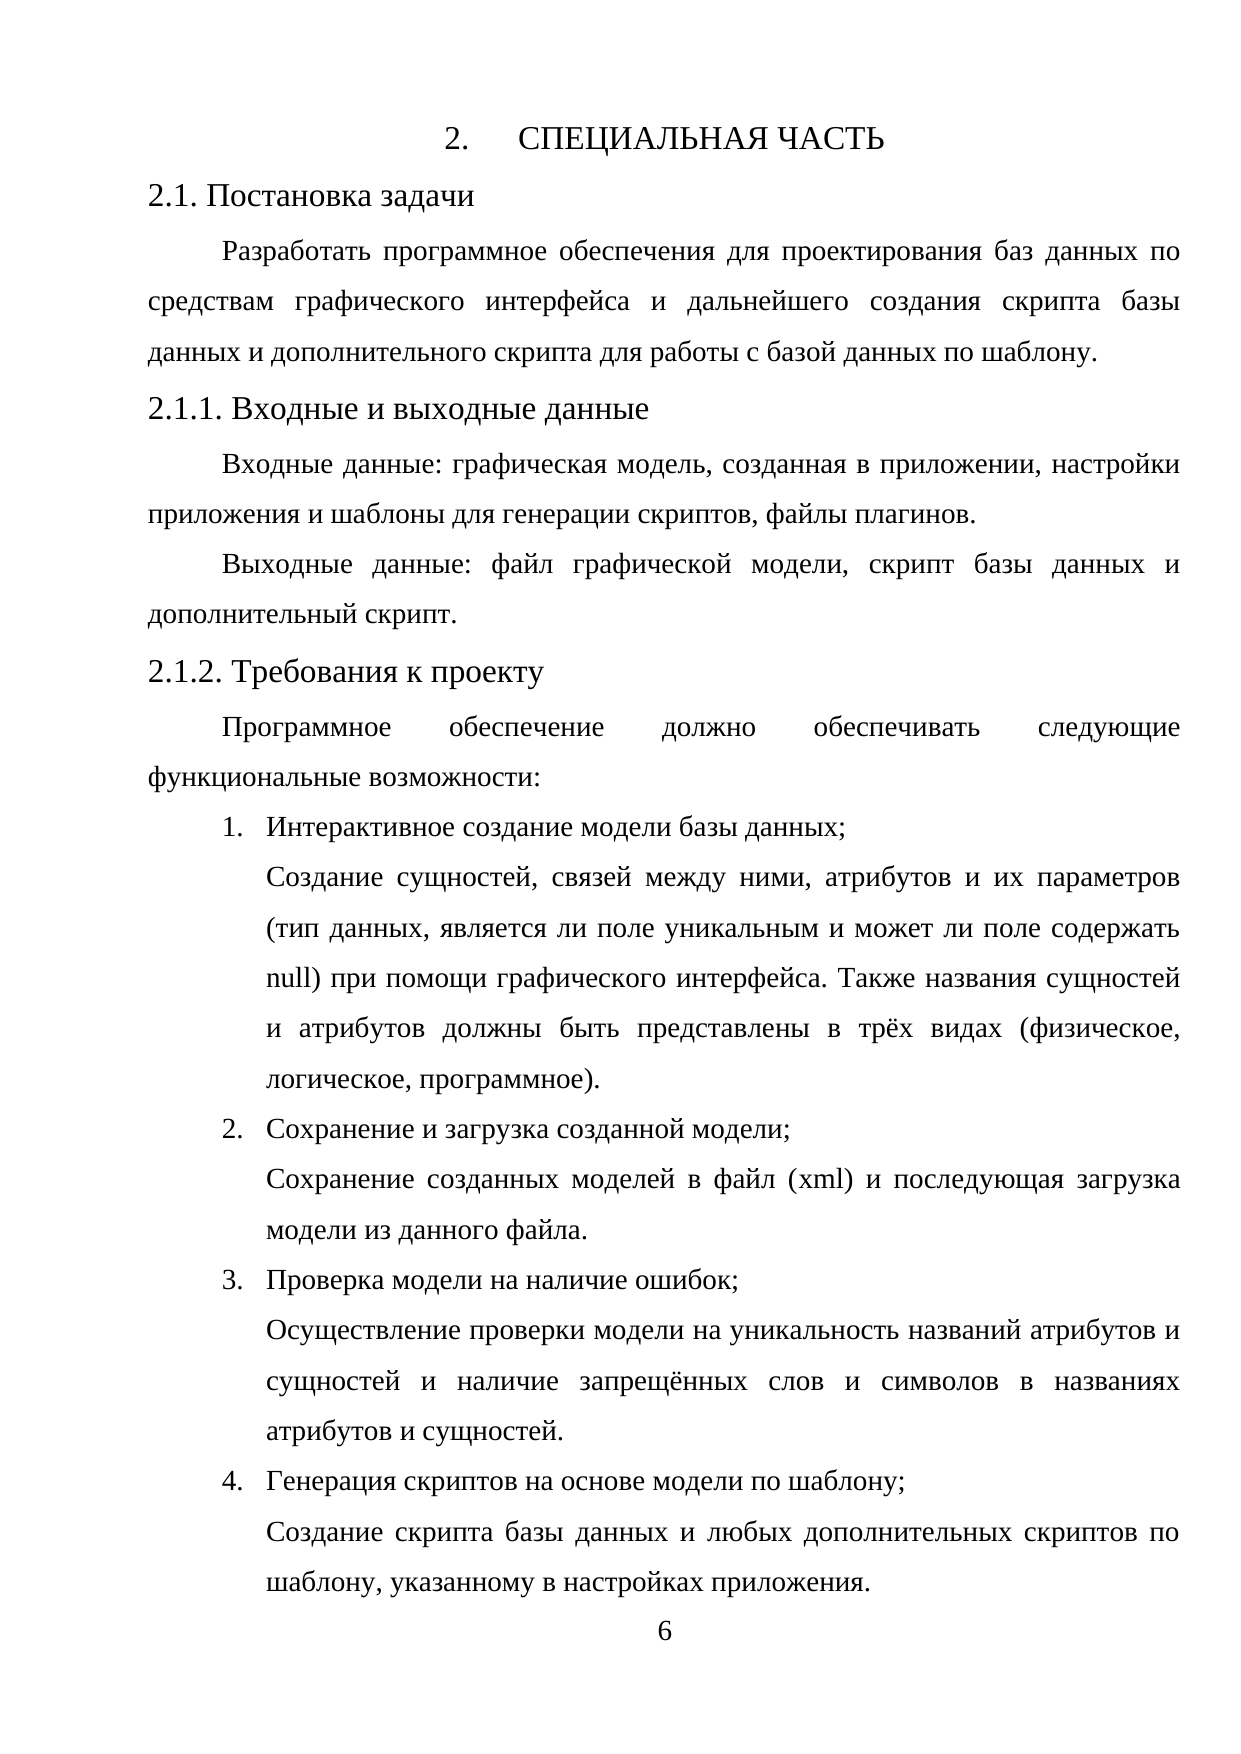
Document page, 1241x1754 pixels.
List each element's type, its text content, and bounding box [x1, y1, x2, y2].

text Создание сущностей, связей между ними, атрибутов и их параметров (тип данных, является ли поле уникальным и может ли поле содержать null) при помощи графического интерфейса. Также названия сущностей и атрибутов должны быть представлены в трёх видах (физическое, логическое, программное). [266, 859, 1181, 1094]
text Выходные данные: файл графической модели, скрипт базы данных и дополнительный скрипт. [148, 546, 1181, 630]
text Входные данные: графическая модель, созданная в приложении, настройки приложения и шаблоны для генерации скриптов, файлы плагинов. [148, 446, 1181, 529]
text Создание скрипта базы данных и любых дополнительных скриптов по шаблону, указанному в настройках приложения. [266, 1514, 1181, 1597]
text Разработать программное обеспечения для проектирования баз данных по средствам графического интерфейса и дальнейшего создания скрипта базы данных и дополнительного скрипта для работы с базой данных по шаблону. [148, 233, 1181, 367]
list Проверка модели на наличие ошибок; [222, 1262, 1181, 1296]
text Сохранение созданных моделей в файл (xml) и последующая загрузка модели из данного файла. [266, 1161, 1181, 1245]
list Генерация скриптов на основе модели по шаблону; [222, 1463, 1181, 1497]
text Программное обеспечение должно обеспечивать следующие функциональные возможности: [148, 709, 1181, 792]
title 2.1.1. Входные и выходные данные [148, 388, 1181, 427]
list Интерактивное создание модели базы данных; [222, 809, 1181, 843]
title 2. СПЕЦИАЛЬНАЯ ЧАСТЬ [148, 118, 1181, 156]
list Сохранение и загрузка созданной модели; [222, 1111, 1181, 1145]
title 2.1. Постановка задачи [148, 176, 1181, 214]
title 2.1.2. Требования к проекту [148, 651, 1181, 689]
text Осуществление проверки модели на уникальность названий атрибутов и сущностей и наличие запрещённых слов и символов в названиях атрибутов и сущностей. [266, 1312, 1181, 1447]
